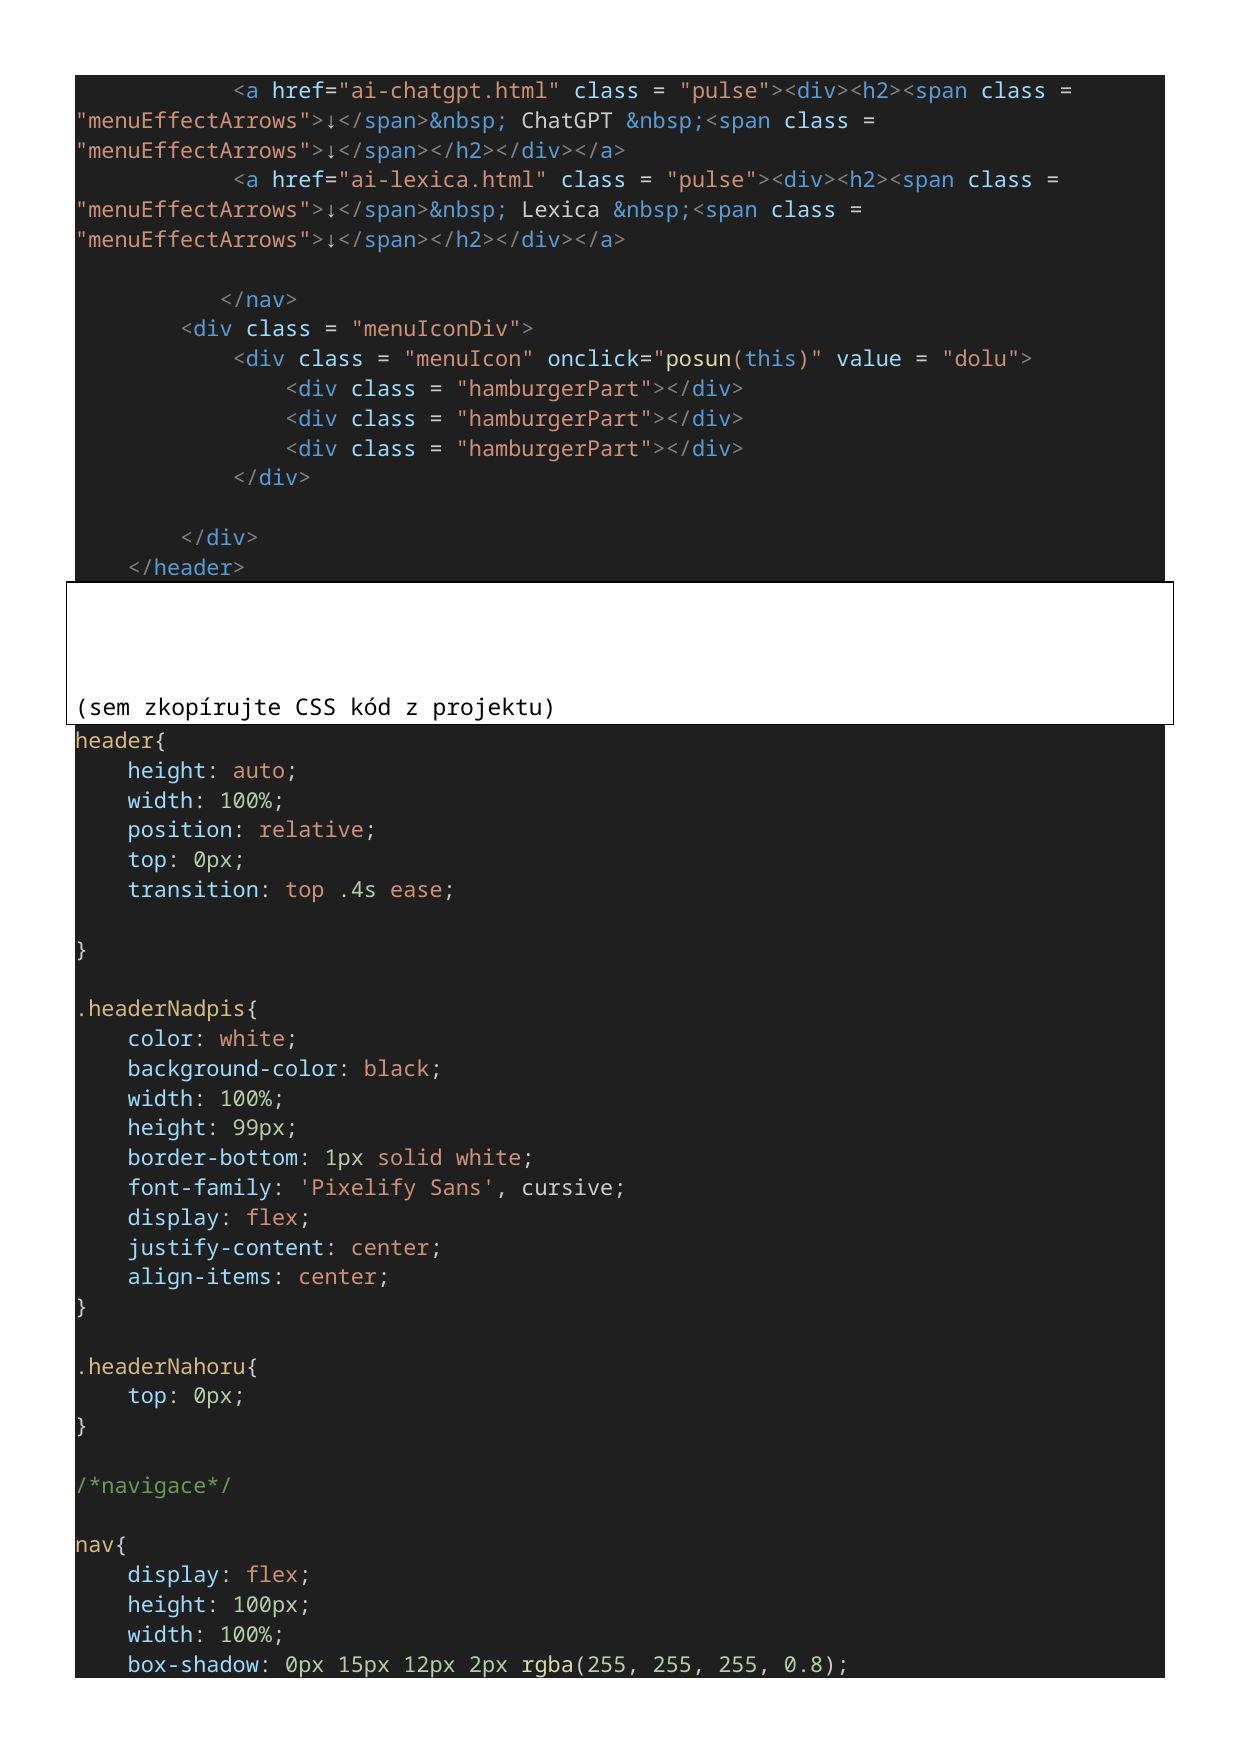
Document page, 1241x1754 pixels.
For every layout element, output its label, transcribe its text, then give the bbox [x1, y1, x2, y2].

text /*navigace*/ [75, 1470, 1165, 1499]
text } [75, 1291, 1165, 1321]
text display: flex; [75, 1559, 1165, 1589]
text <div class = "hamburgerPart"></div> [75, 403, 1165, 432]
text height: 99px; [75, 1112, 1165, 1142]
text width: 100%; [75, 784, 1165, 814]
text </div> [75, 522, 1165, 552]
text } [75, 933, 1165, 963]
text border-bottom: 1px solid white; [75, 1142, 1165, 1172]
text box-shadow: 0px 15px 12px 2px rgba(255, 255, 255, 0.8); [75, 1648, 1165, 1678]
text .headerNahoru{ [75, 1351, 1165, 1380]
text top: 0px; [75, 844, 1165, 874]
text align-items: center; [75, 1261, 1165, 1291]
text color: white; [75, 1023, 1165, 1053]
text </header> [75, 552, 1165, 581]
text transition: top .4s ease; [75, 874, 1165, 904]
text width: 100%; [75, 1619, 1165, 1648]
text position: relative; [75, 814, 1165, 844]
text font-family: 'Pixelify Sans', cursive; [75, 1172, 1165, 1202]
text <a href="ai-lexica.html" class = "pulse"><div><h2><span class = "menuEffectArrows">↓</span>&nbsp; Lexica &nbsp;<span class = "menuEffectArrows">↓</span></h2></div></a> [75, 164, 1165, 254]
text <div class = "menuIcon" onclick="posun(this)" value = "dolu"> [75, 343, 1165, 373]
text } [75, 1410, 1165, 1440]
text height: 100px; [75, 1589, 1165, 1619]
text background-color: black; [75, 1053, 1165, 1082]
text justify-content: center; [75, 1231, 1165, 1261]
text (sem zkopírujte CSS kód z projektu) [67, 687, 1173, 724]
text </div> [75, 462, 1165, 492]
text <div class = "hamburgerPart"></div> [75, 373, 1165, 403]
text display: flex; [75, 1202, 1165, 1231]
text .headerNadpis{ [75, 993, 1165, 1023]
text header{ [75, 725, 1165, 755]
text height: auto; [75, 755, 1165, 784]
text nav{ [75, 1529, 1165, 1559]
text <a href="ai-chatgpt.html" class = "pulse"><div><h2><span class = "menuEffectArrows">↓</span>&nbsp; ChatGPT &nbsp;<span class = "menuEffectArrows">↓</span></h2></div></a> [75, 75, 1165, 164]
text top: 0px; [75, 1380, 1165, 1410]
text <div class = "hamburgerPart"></div> [75, 432, 1165, 462]
text <div class = "menuIconDiv"> [75, 313, 1165, 343]
text </nav> [75, 283, 1165, 313]
text width: 100%; [75, 1082, 1165, 1112]
